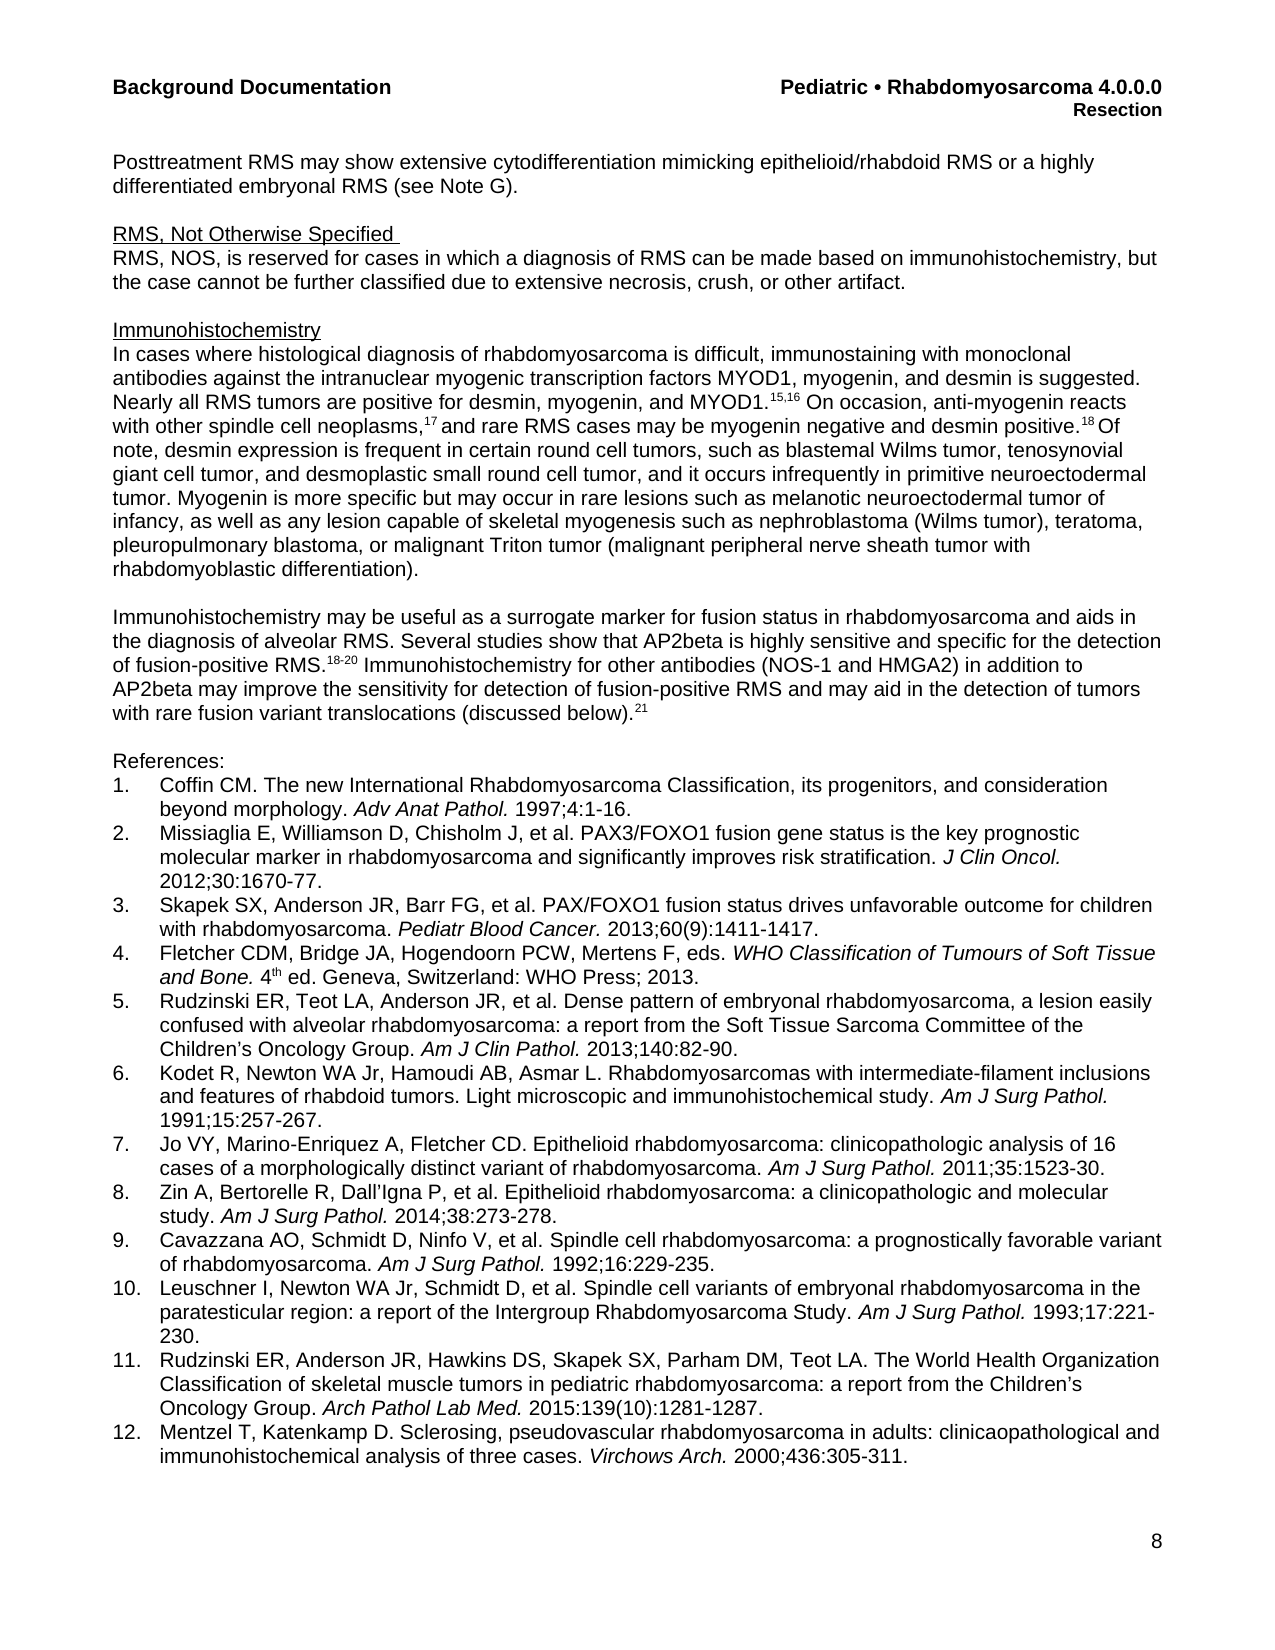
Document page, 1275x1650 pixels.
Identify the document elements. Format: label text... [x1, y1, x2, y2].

text 4. Fletcher CDM, Bridge JA, Hogendoorn PCW, Mertens F, eds. WHO Classification of Tumours of Soft Tissue and Bone. 4th ed. Geneva, Switzerland: WHO Press; 2013. [112, 941, 1162, 988]
text 1. Coffin CM. The new International Rhabdomyosarcoma Classification, its progenitors, and consideration beyond morphology. Adv Anat Pathol. 1997;4:1-16. [112, 773, 1162, 821]
text 5. Rudzinski ER, Teot LA, Anderson JR, et al. Dense pattern of embryonal rhabdomyosarcoma, a lesion easily confused with alveolar rhabdomyosarcoma: a report from the Soft Tissue Sarcoma Committee of the Children’s Oncology Group. Am J Clin Pathol. 2013;140:82-90. [112, 988, 1162, 1060]
text References: [112, 749, 1162, 773]
text 7. Jo VY, Marino-Enriquez A, Fletcher CD. Epithelioid rhabdomyosarcoma: clinicopathologic analysis of 16 cases of a morphologically distinct variant of rhabdomyosarcoma. Am J Surg Pathol. 2011;35:1523-30. [112, 1132, 1162, 1180]
subtitle Immunohistochemistry [112, 318, 1162, 342]
text Immunohistochemistry may be useful as a surrogate marker for fusion status in rhabdomyosarcoma and aids in the diagnosis of alveolar RMS. Several studies show that AP2beta is highly sensitive and specific for the detection of fusion-positive RMS.18-20 Immunohistochemistry for other antibodies (NOS-1 and HMGA2) in addition to AP2beta may improve the sensitivity for detection of fusion-positive RMS and may aid in the detection of tumors with rare fusion variant translocations (discussed below).21 [112, 605, 1162, 725]
text 2. Missiaglia E, Williamson D, Chisholm J, et al. PAX3/FOXO1 fusion gene status is the key prognostic molecular marker in rhabdomyosarcoma and significantly improves risk stratification. J Clin Oncol. 2012;30:1670-77. [112, 821, 1162, 893]
text 6. Kodet R, Newton WA Jr, Hamoudi AB, Asmar L. Rhabdomyosarcomas with intermediate-filament inclusions and features of rhabdoid tumors. Light microscopic and immunohistochemical study. Am J Surg Pathol. 1991;15:257-267. [112, 1060, 1162, 1132]
text RMS, NOS, is reserved for cases in which a diagnosis of RMS can be made based on immunohistochemistry, but the case cannot be further classified due to extensive necrosis, crush, or other artifact. [112, 246, 1162, 294]
text Posttreatment RMS may show extensive cytodifferentiation mimicking epithelioid/rhabdoid RMS or a highly differentiated embryonal RMS (see Note G). [112, 150, 1162, 198]
text 9. Cavazzana AO, Schmidt D, Ninfo V, et al. Spindle cell rhabdomyosarcoma: a prognostically favorable variant of rhabdomyosarcoma. Am J Surg Pathol. 1992;16:229-235. [112, 1228, 1162, 1276]
text 12. Mentzel T, Katenkamp D. Sclerosing, pseudovascular rhabdomyosarcoma in adults: clinicaopathological and immunohistochemical analysis of three cases. Virchows Arch. 2000;436:305-311. [112, 1420, 1162, 1468]
text 10. Leuschner I, Newton WA Jr, Schmidt D, et al. Spindle cell variants of embryonal rhabdomyosarcoma in the paratesticular region: a report of the Intergroup Rhabdomyosarcoma Study. Am J Surg Pathol. 1993;17:221-230. [112, 1276, 1162, 1348]
text 3. Skapek SX, Anderson JR, Barr FG, et al. PAX/FOXO1 fusion status drives unfavorable outcome for children with rhabdomyosarcoma. Pediatr Blood Cancer. 2013;60(9):1411-1417. [112, 893, 1162, 941]
text RMS, Not Otherwise Specified [112, 222, 1162, 246]
text 11. Rudzinski ER, Anderson JR, Hawkins DS, Skapek SX, Parham DM, Teot LA. The World Health Organization Classification of skeletal muscle tumors in pediatric rhabdomyosarcoma: a report from the Children’s Oncology Group. Arch Pathol Lab Med. 2015:139(10):1281-1287. [112, 1348, 1162, 1420]
text In cases where histological diagnosis of rhabdomyosarcoma is difficult, immunostaining with monoclonal antibodies against the intranuclear myogenic transcription factors MYOD1, myogenin, and desmin is suggested. Nearly all RMS tumors are positive for desmin, myogenin, and MYOD1.15,16 On occasion, anti-myogenin reacts with other spindle cell neoplasms,17 and rare RMS cases may be myogenin negative and desmin positive.18 Of note, desmin expression is frequent in certain round cell tumors, such as blastemal Wilms tumor, tenosynovial giant cell tumor, and desmoplastic small round cell tumor, and it occurs infrequently in primitive neuroectodermal tumor. Myogenin is more specific but may occur in rare lesions such as melanotic neuroectodermal tumor of infancy, as well as any lesion capable of skeletal myogenesis such as nephroblastoma (Wilms tumor), teratoma, pleuropulmonary blastoma, or malignant Triton tumor (malignant peripheral nerve sheath tumor with rhabdomyoblastic differentiation). [112, 342, 1162, 581]
text 8. Zin A, Bertorelle R, Dall’Igna P, et al. Epithelioid rhabdomyosarcoma: a clinicopathologic and molecular study. Am J Surg Pathol. 2014;38:273-278. [112, 1180, 1162, 1228]
